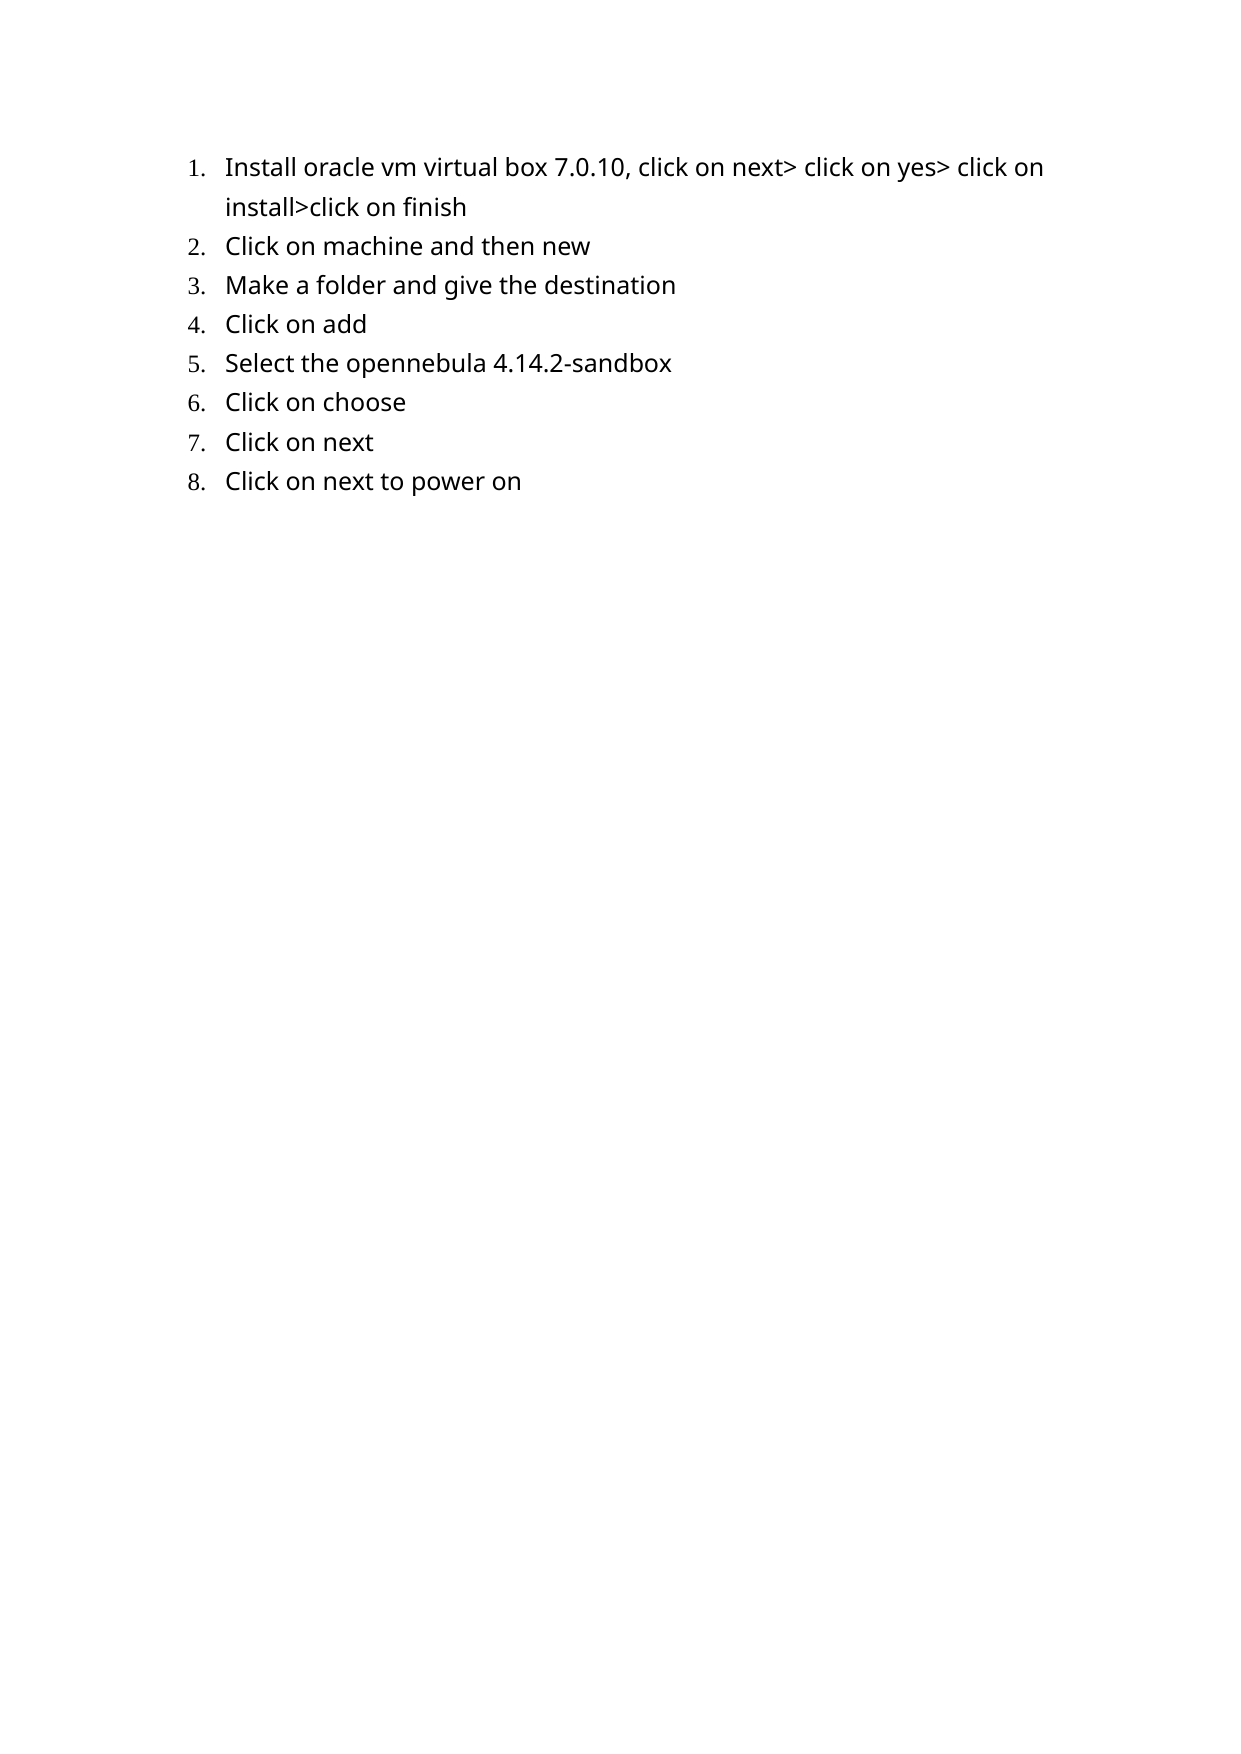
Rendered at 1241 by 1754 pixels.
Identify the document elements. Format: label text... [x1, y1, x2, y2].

list Click on machine and then new [187, 228, 1090, 262]
list Click on next [187, 424, 1090, 458]
list Click on next to power on [187, 463, 1090, 497]
list Click on choose [187, 385, 1090, 419]
list Click on add [187, 307, 1090, 341]
list Select the opennebula 4.14.2-sandbox [187, 346, 1090, 380]
list Install oracle vm virtual box 7.0.10, click on next> click on yes> click on install>click on finish [187, 150, 1090, 223]
list Make a folder and give the destination [187, 267, 1090, 302]
